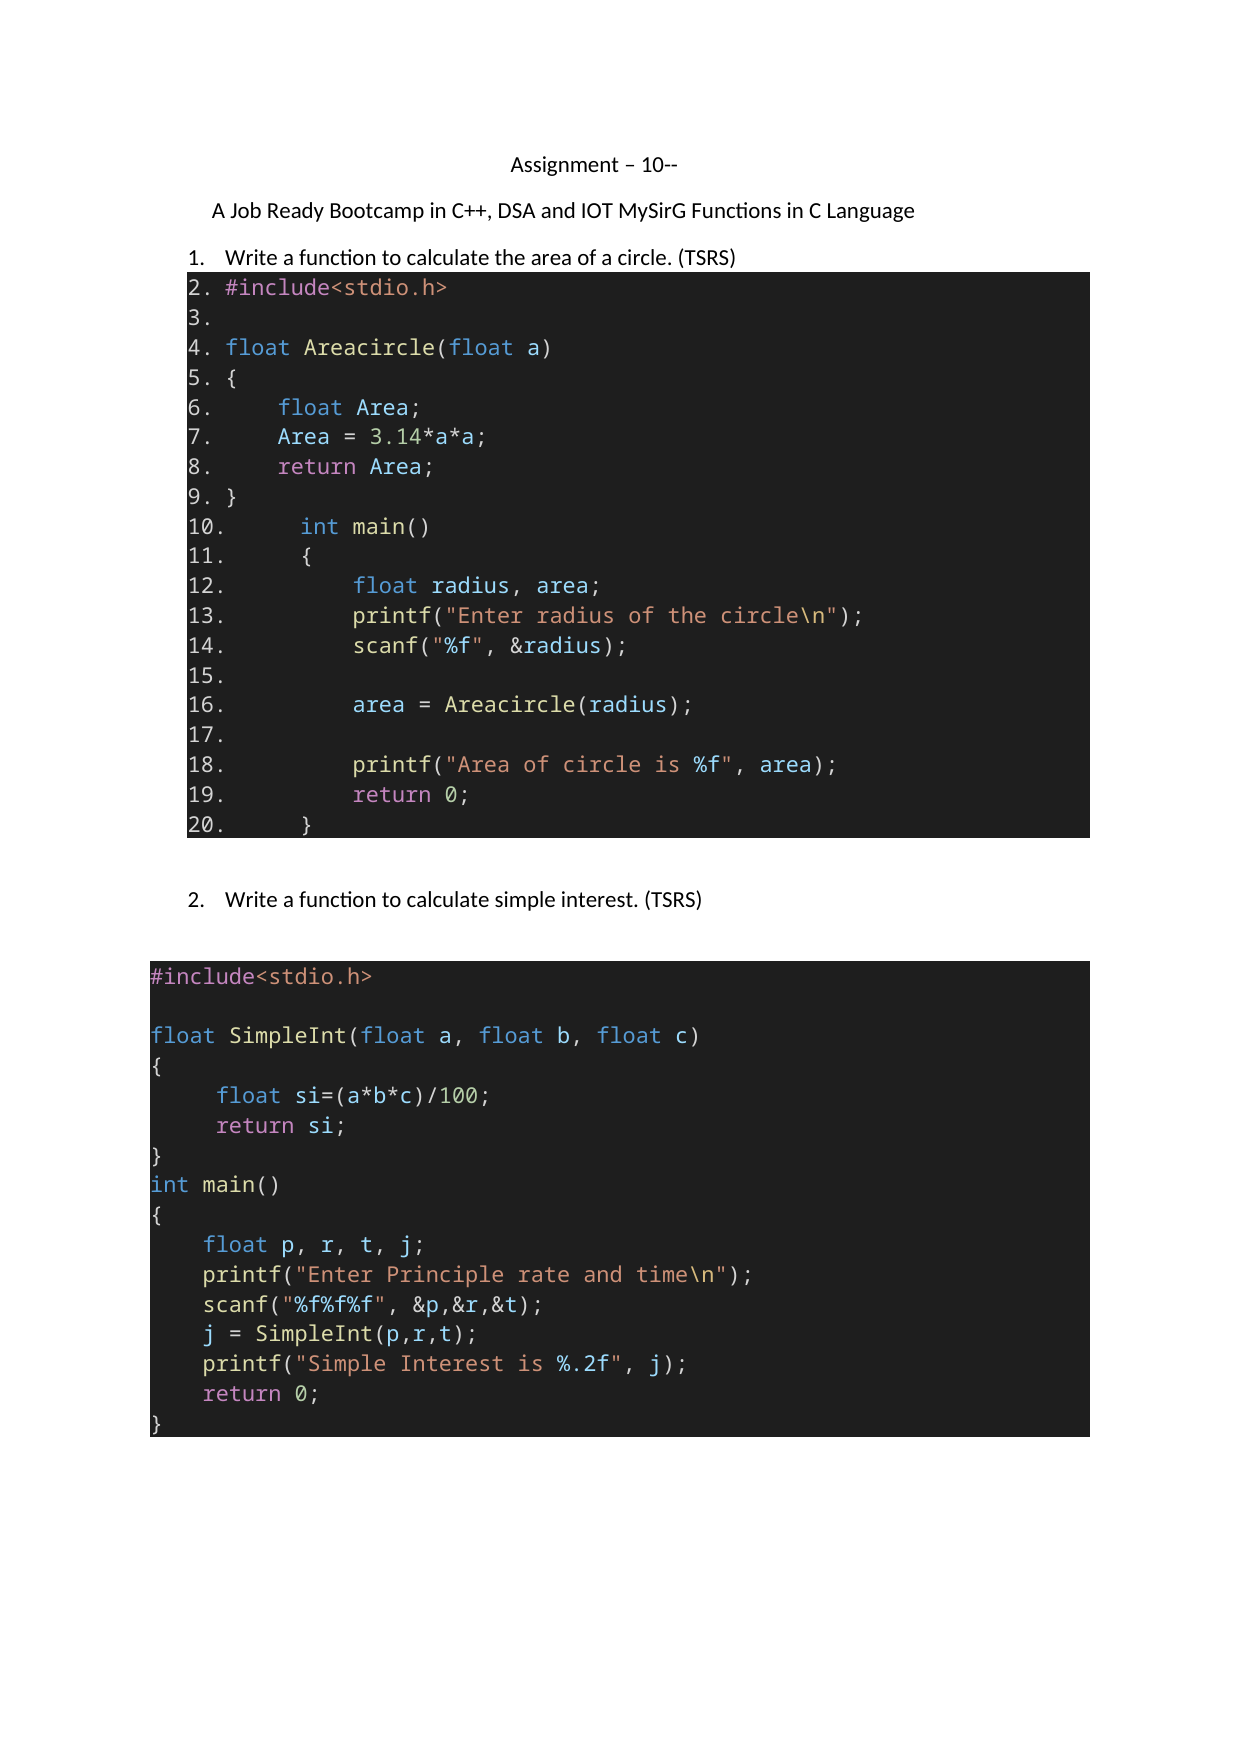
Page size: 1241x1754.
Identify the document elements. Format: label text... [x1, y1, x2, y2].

text } [150, 1139, 1090, 1169]
text A Job Ready Bootcamp in C++, DSA and IOT MySirG Functions in C Language [150, 196, 1090, 224]
text float p, r, t, j; [150, 1229, 1090, 1259]
text int main() [150, 1169, 1090, 1199]
list { [187, 362, 1090, 392]
text scanf("%f%f%f", &p,&r,&t); [150, 1288, 1090, 1318]
text { [150, 1199, 1090, 1229]
list area = Areacircle(radius); [187, 689, 1090, 719]
list return 0; [187, 779, 1090, 809]
text printf("Simple Interest is %.2f", j); [150, 1348, 1090, 1378]
list Write a function to calculate the area of a circle. (TSRS) [187, 243, 1090, 271]
list { [187, 541, 1090, 570]
list return Area; [187, 451, 1090, 481]
list printf("Area of circle is %f", area); [187, 749, 1090, 779]
text } [150, 1408, 1090, 1437]
text j = SimpleInt(p,r,t); [150, 1318, 1090, 1348]
text return si; [150, 1110, 1090, 1139]
list int main() [187, 511, 1090, 541]
list Write a function to calculate simple interest. (TSRS) [187, 885, 1090, 913]
list printf("Enter radius of the circle\n"); [187, 600, 1090, 630]
list Area = 3.14*a*a; [187, 421, 1090, 451]
text printf("Enter Principle rate and time\n"); [150, 1259, 1090, 1288]
list float Areacircle(float a) [187, 332, 1090, 362]
text float si=(a*b*c)/100; [150, 1080, 1090, 1110]
text return 0; [150, 1378, 1090, 1408]
text Assignment – 10-- [150, 150, 1090, 178]
text { [150, 1050, 1090, 1080]
list float radius, area; [187, 570, 1090, 600]
text float SimpleInt(float a, float b, float c) [150, 1020, 1090, 1050]
text #include<stdio.h> [150, 961, 1090, 991]
list #include<stdio.h> [187, 272, 1090, 302]
list float Area; [187, 392, 1090, 421]
list } [187, 809, 1090, 838]
list } [187, 481, 1090, 511]
list scanf("%f", &radius); [187, 630, 1090, 660]
